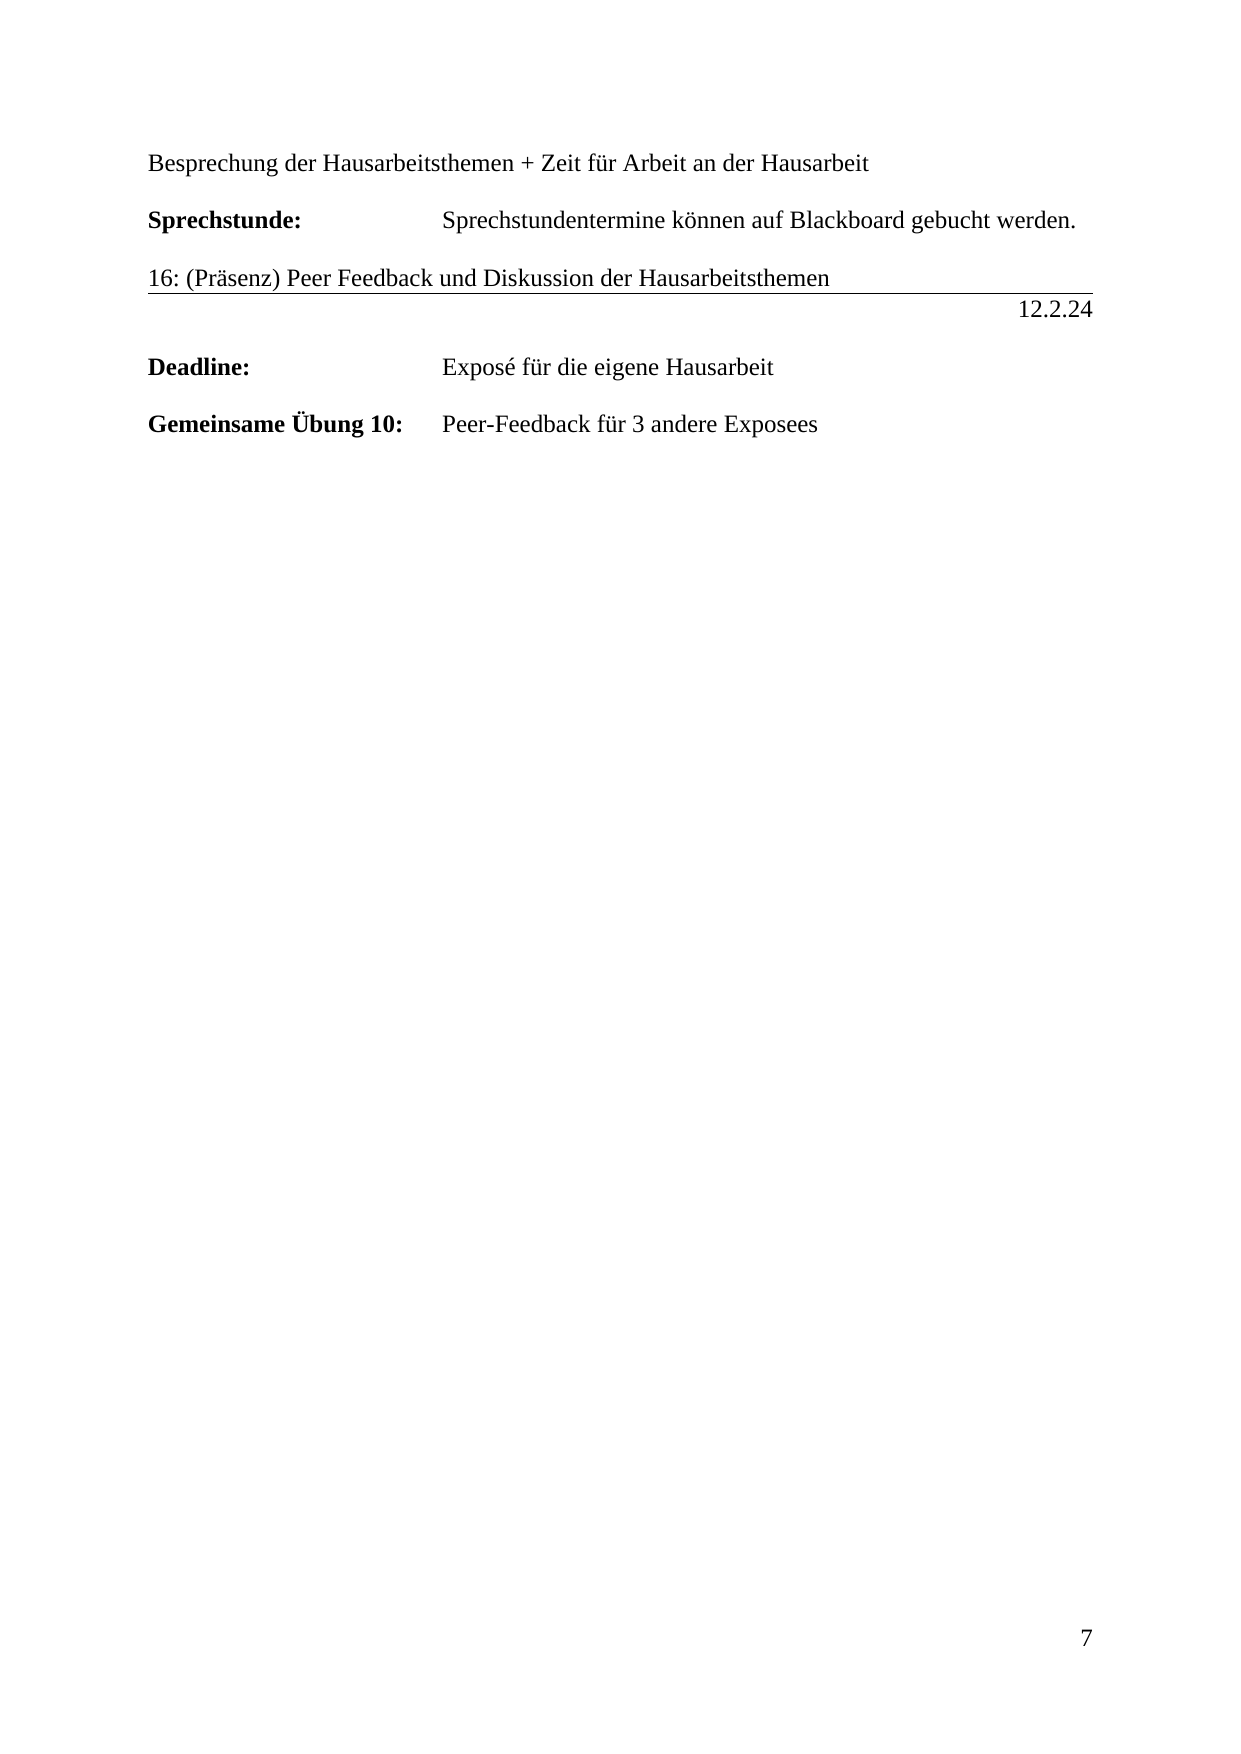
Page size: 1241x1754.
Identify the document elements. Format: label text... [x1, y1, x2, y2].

text Besprechung der Hausarbeitsthemen + Zeit für Arbeit an der Hausarbeit [148, 148, 1093, 176]
text Deadline: Exposé für die eigene Hausarbeit [148, 352, 1093, 381]
text Sprechstunde: Sprechstundentermine können auf Blackboard gebucht werden. [148, 205, 1093, 234]
text Gemeinsame Übung 10: Peer-Feedback für 3 andere Exposees [148, 409, 1093, 438]
text 12.2.24 [148, 294, 1093, 323]
text 16: (Präsenz) Peer Feedback und Diskussion der Hausarbeitsthemen [148, 263, 1093, 293]
